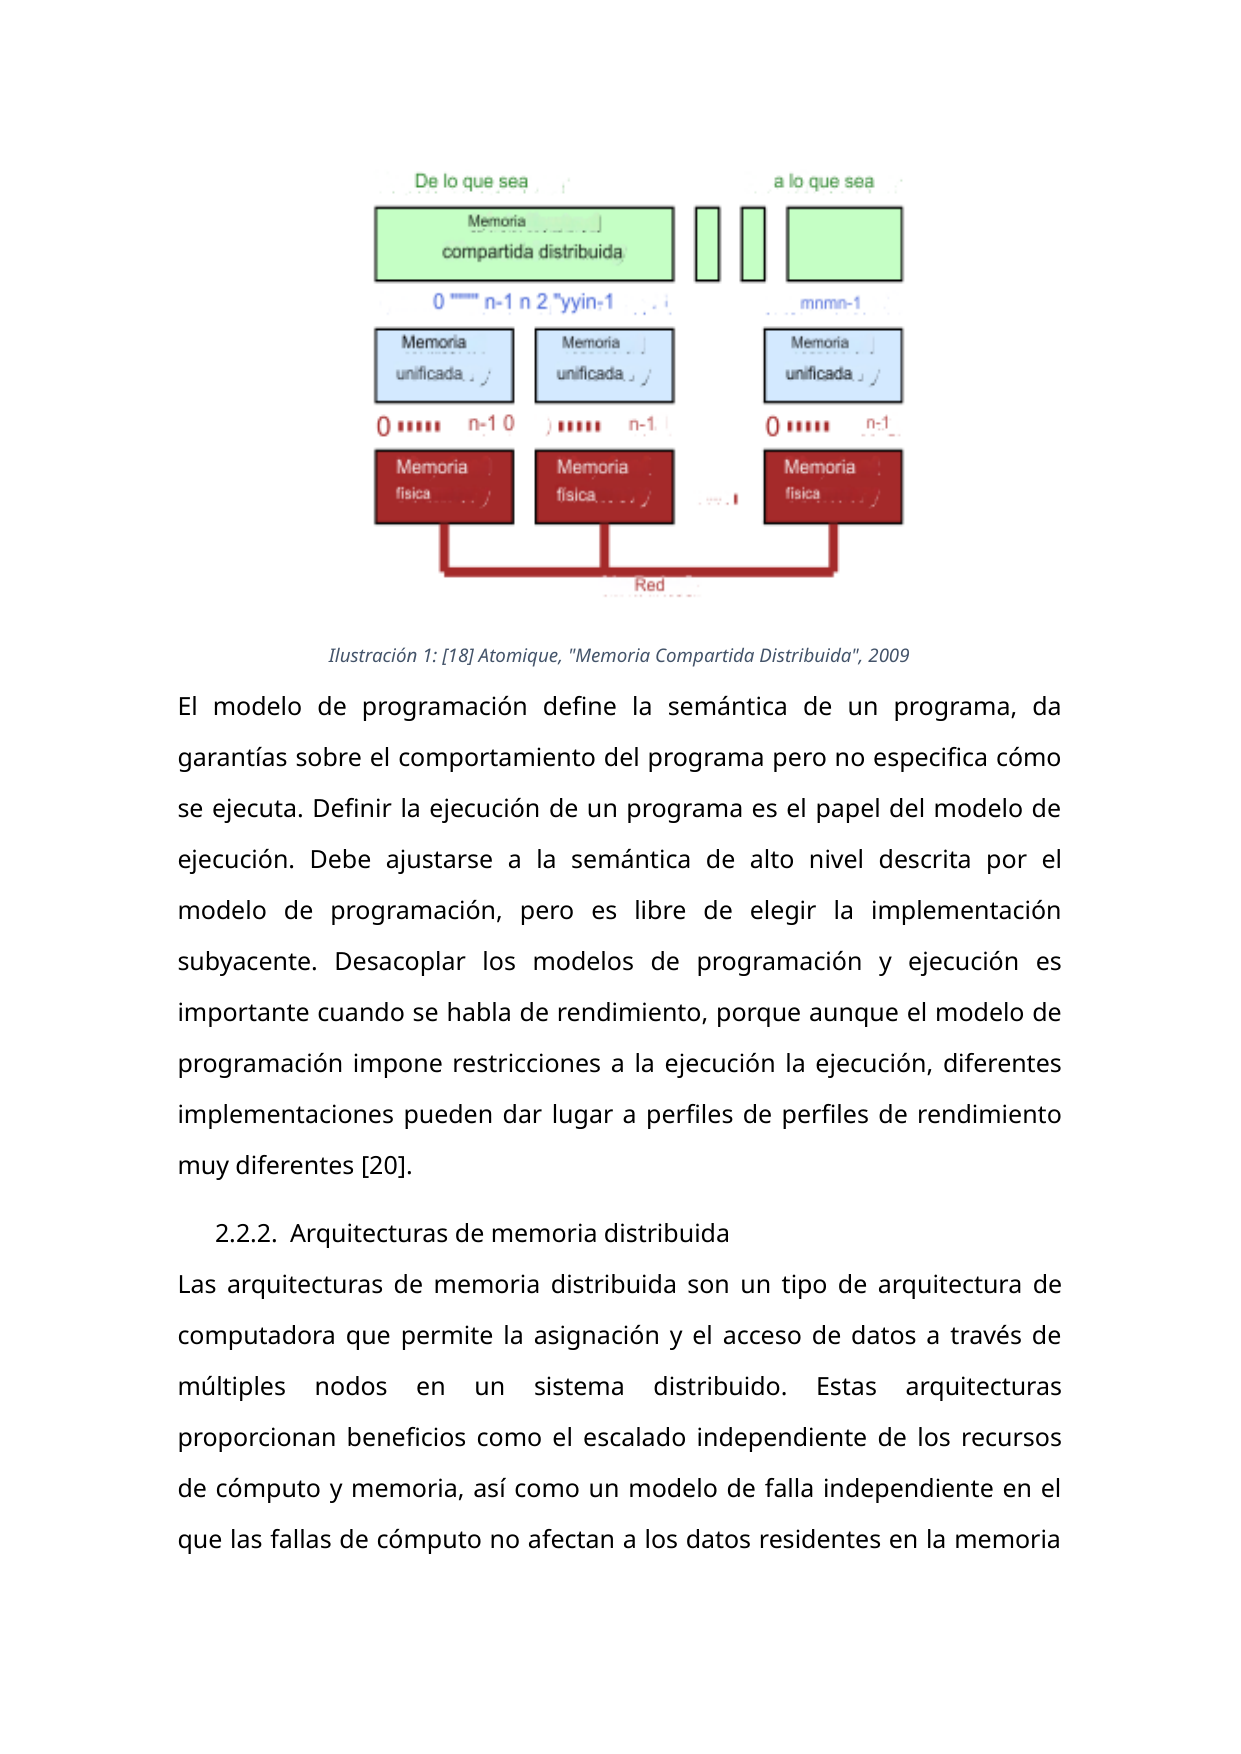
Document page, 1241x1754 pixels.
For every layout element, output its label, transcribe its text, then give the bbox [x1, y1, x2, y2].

picture [175, 147, 1067, 609]
subtitle Arquitecturas de memoria distribuida [215, 1216, 1063, 1250]
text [177, 1267, 1063, 1556]
text Ilustración 1: [18] Atomique, "Memoria Compartida Distribuida", 2009 [177, 642, 1063, 668]
text El modelo de programación define la semántica de un programa, da garantías sobre el comportamiento del programa pero no especifica cómo se ejecuta. Definir la ejecución de un programa es el papel del modelo de ejecución. Debe ajustarse a la semántica de alto nivel descrita por el modelo de programación, pero es libre de elegir la implementación subyacente. Desacoplar los modelos de programación y ejecución es importante cuando se habla de rendimiento, porque aunque el modelo de programación impone restricciones a la ejecución la ejecución, diferentes implementaciones pueden dar lugar a perfiles de perfiles de rendimiento muy diferentes [20]. [177, 689, 1063, 1182]
